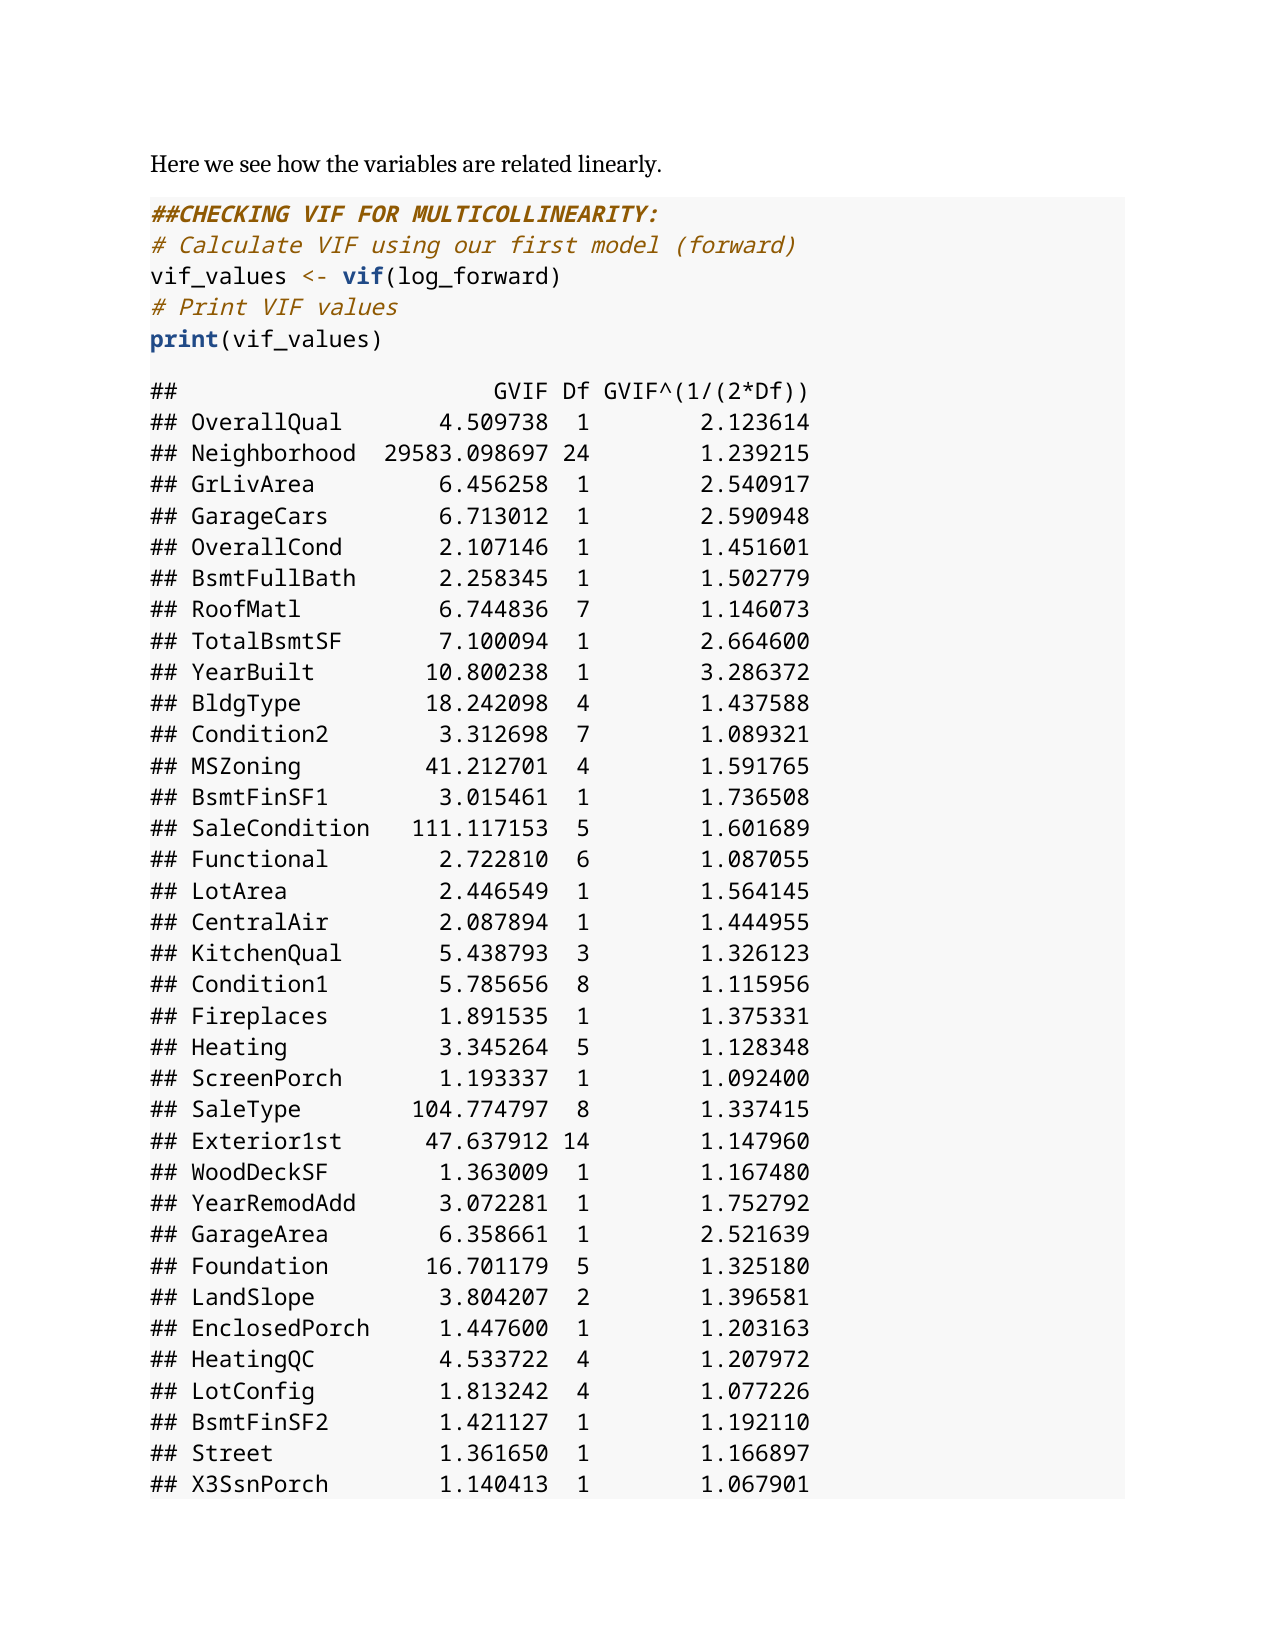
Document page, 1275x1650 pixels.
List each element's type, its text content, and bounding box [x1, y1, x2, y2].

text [150, 374, 1125, 1499]
text Here we see how the variables are related linearly. [150, 150, 1125, 179]
text ##CHECKING VIF FOR MULTICOLLINEARITY: # Calculate VIF using our first model (forward) vif_values <- vif(log_forward) # Print VIF values print(vif_values) [150, 197, 1125, 354]
